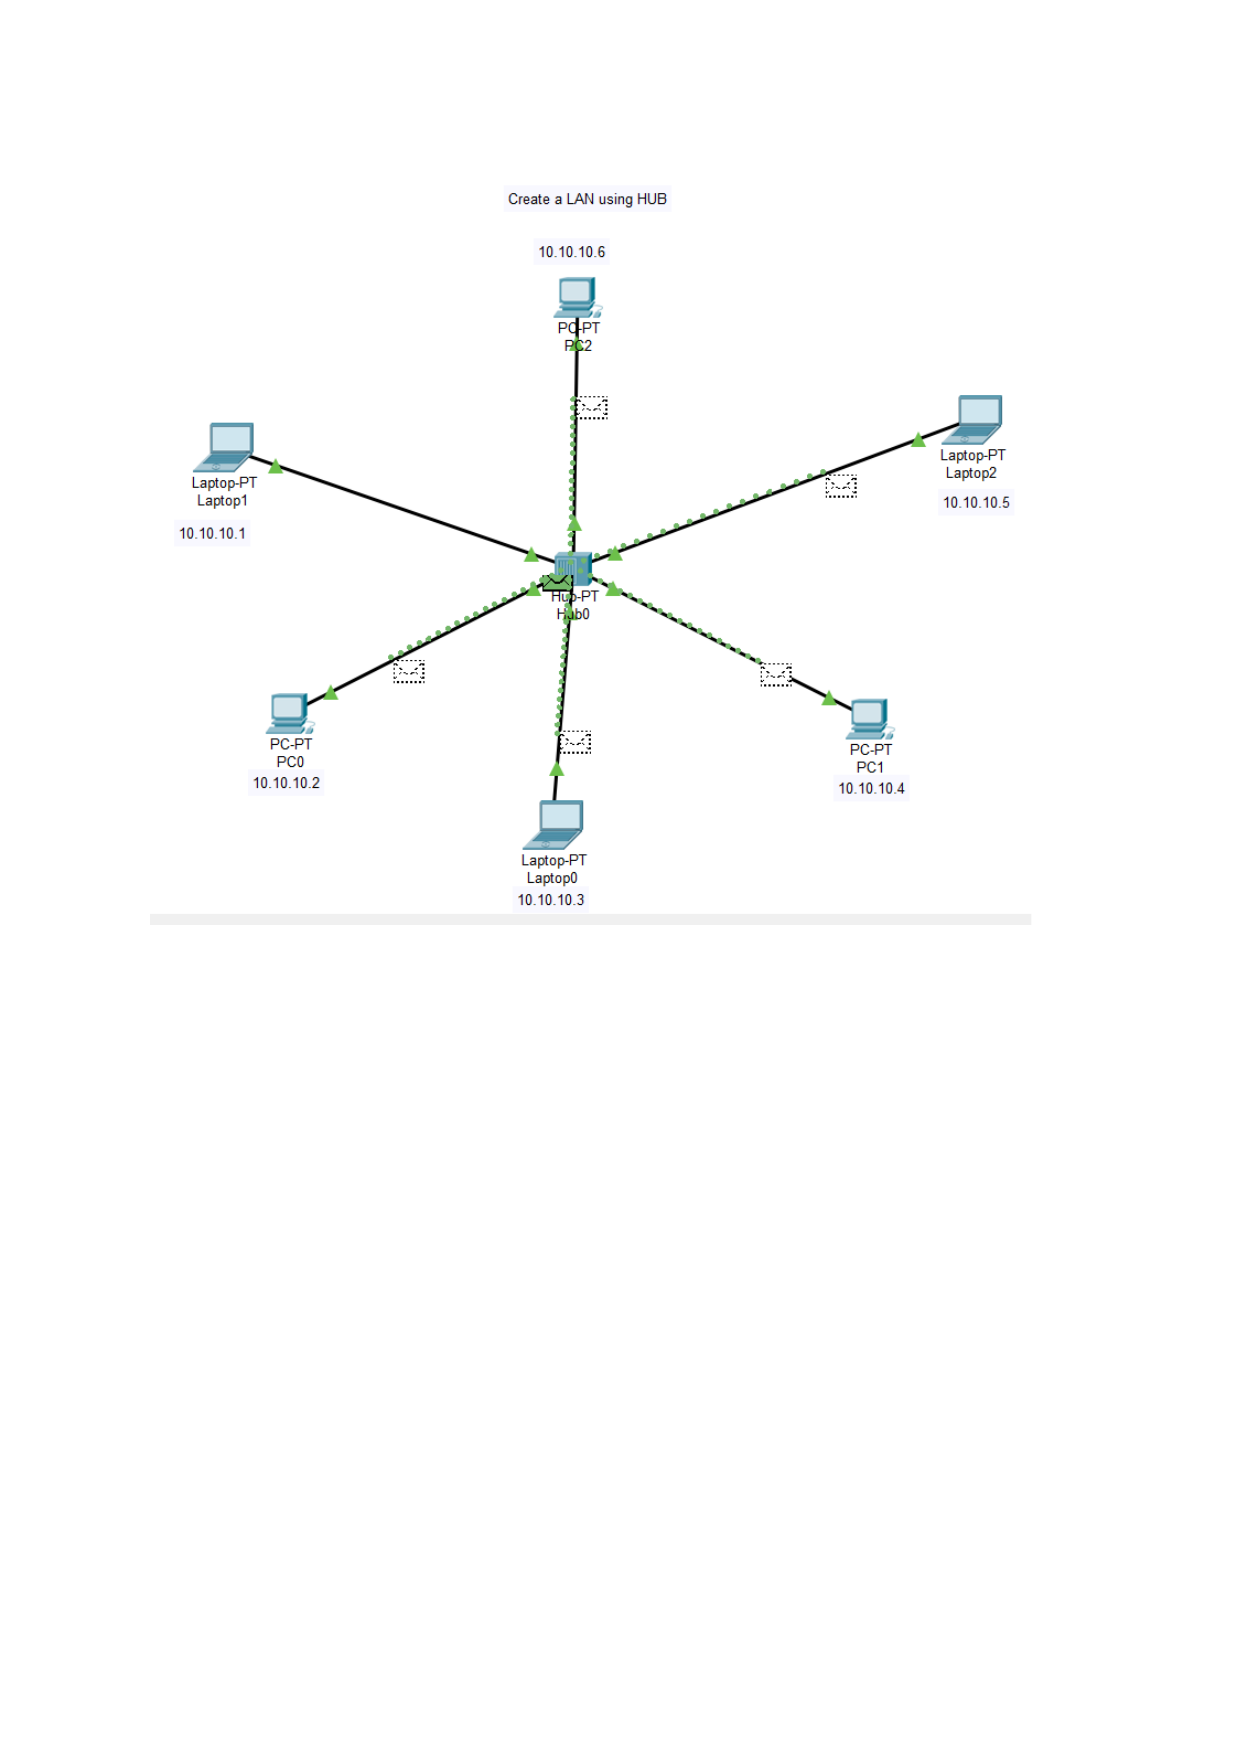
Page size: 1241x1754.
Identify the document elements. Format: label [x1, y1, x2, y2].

picture [150, 150, 1032, 925]
